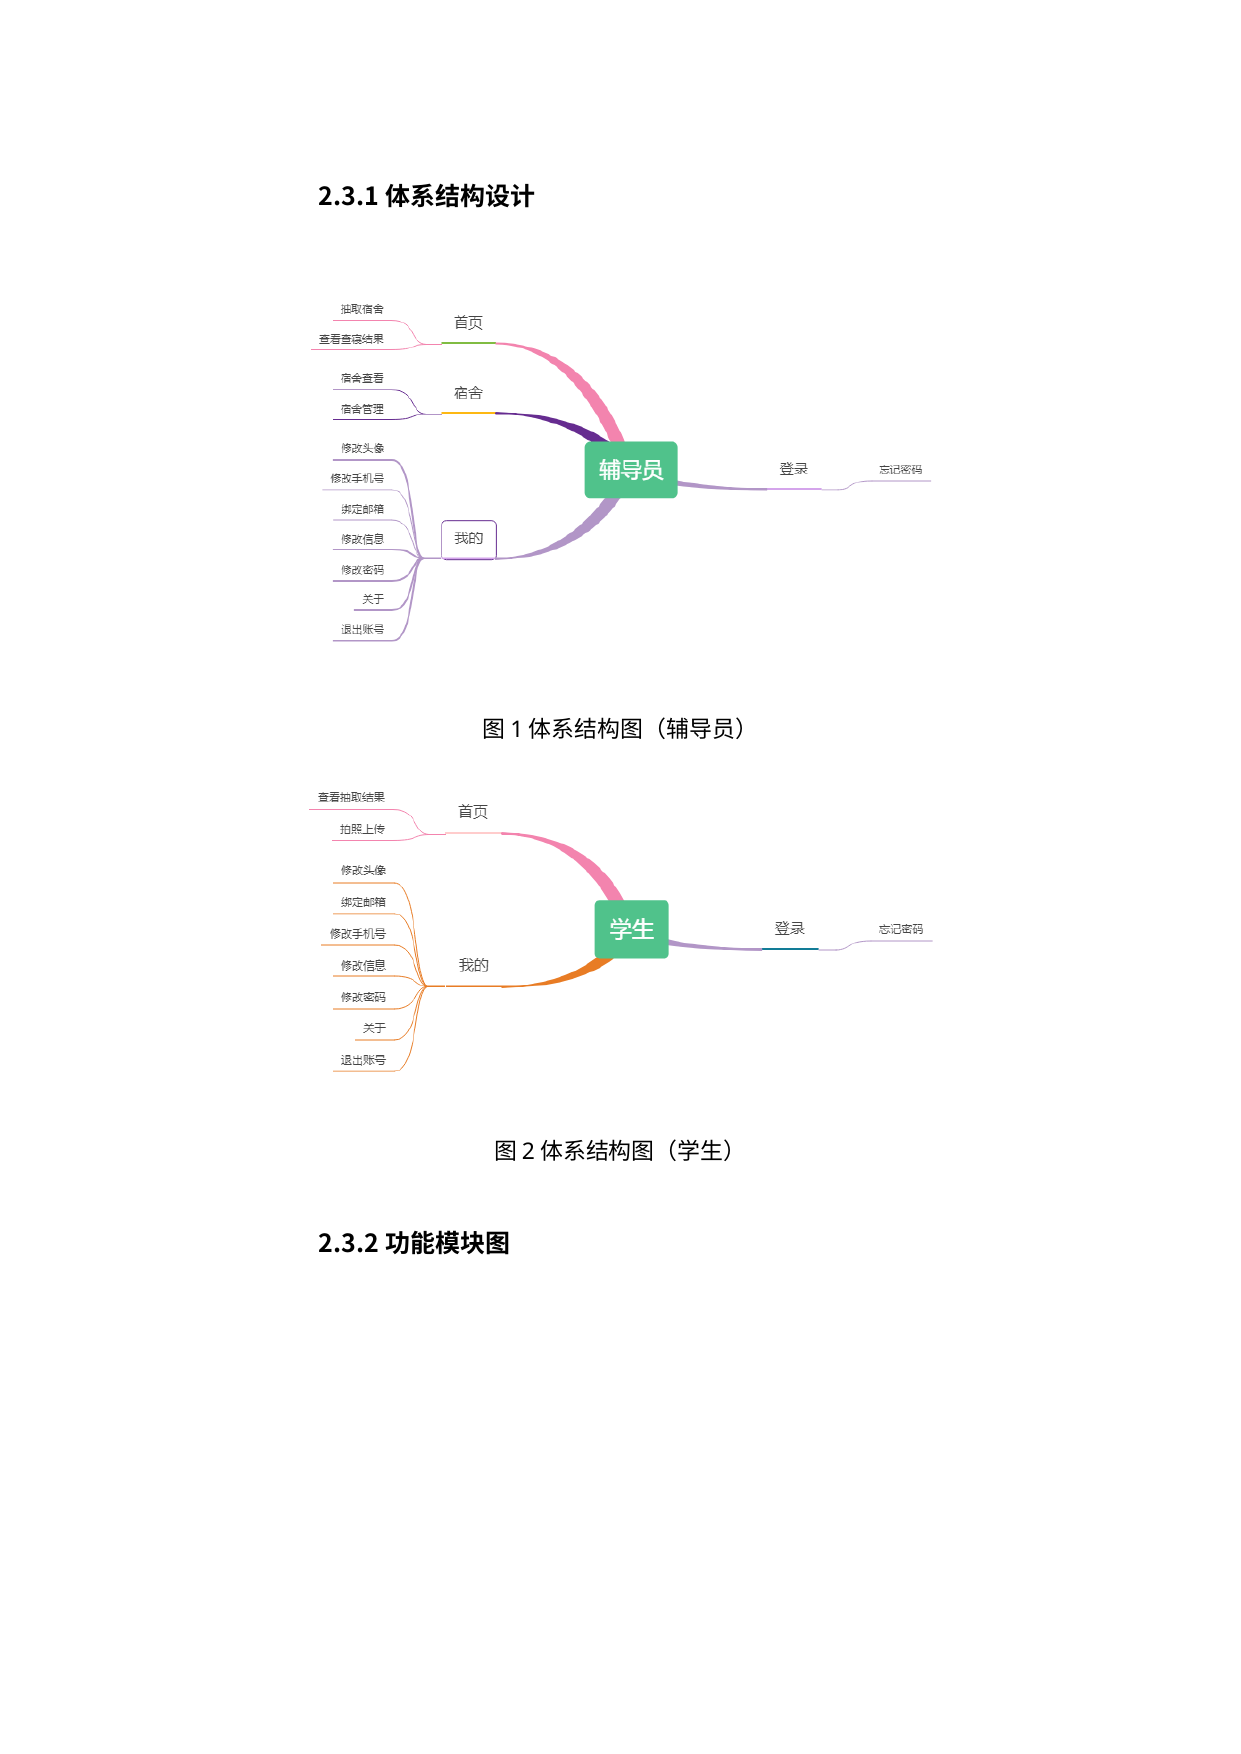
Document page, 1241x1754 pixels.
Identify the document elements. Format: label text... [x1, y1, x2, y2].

subtitle 2.3.2 功能模块图 [302, 1209, 1053, 1274]
subtitle 2.3.1 体系结构设计 [302, 162, 1053, 227]
text 图2 体系结构图（学生） [187, 1117, 1053, 1182]
picture [284, 272, 956, 667]
text 图1 体系结构图（辅导员） [187, 695, 1053, 760]
picture [281, 759, 959, 1099]
